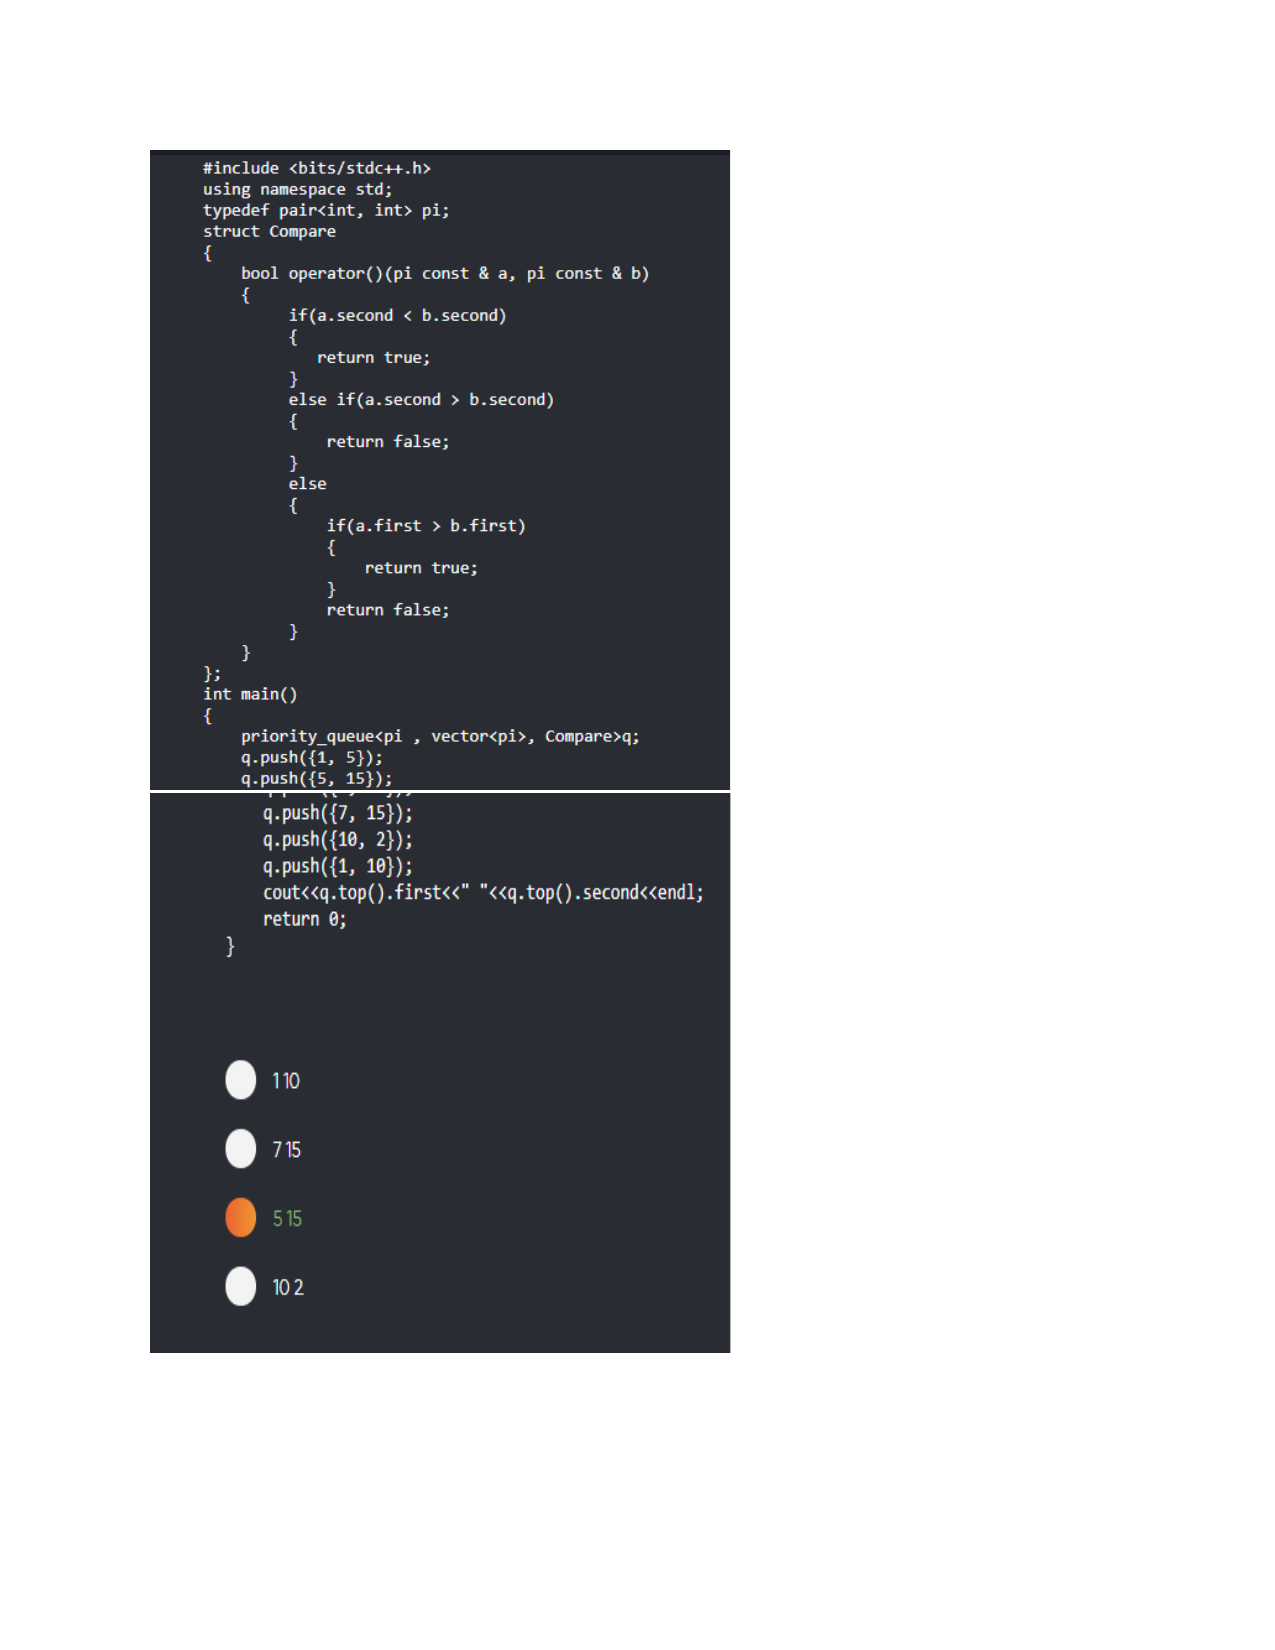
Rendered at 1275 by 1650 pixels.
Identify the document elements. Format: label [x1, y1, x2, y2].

picture [150, 793, 731, 1353]
picture [150, 150, 731, 790]
